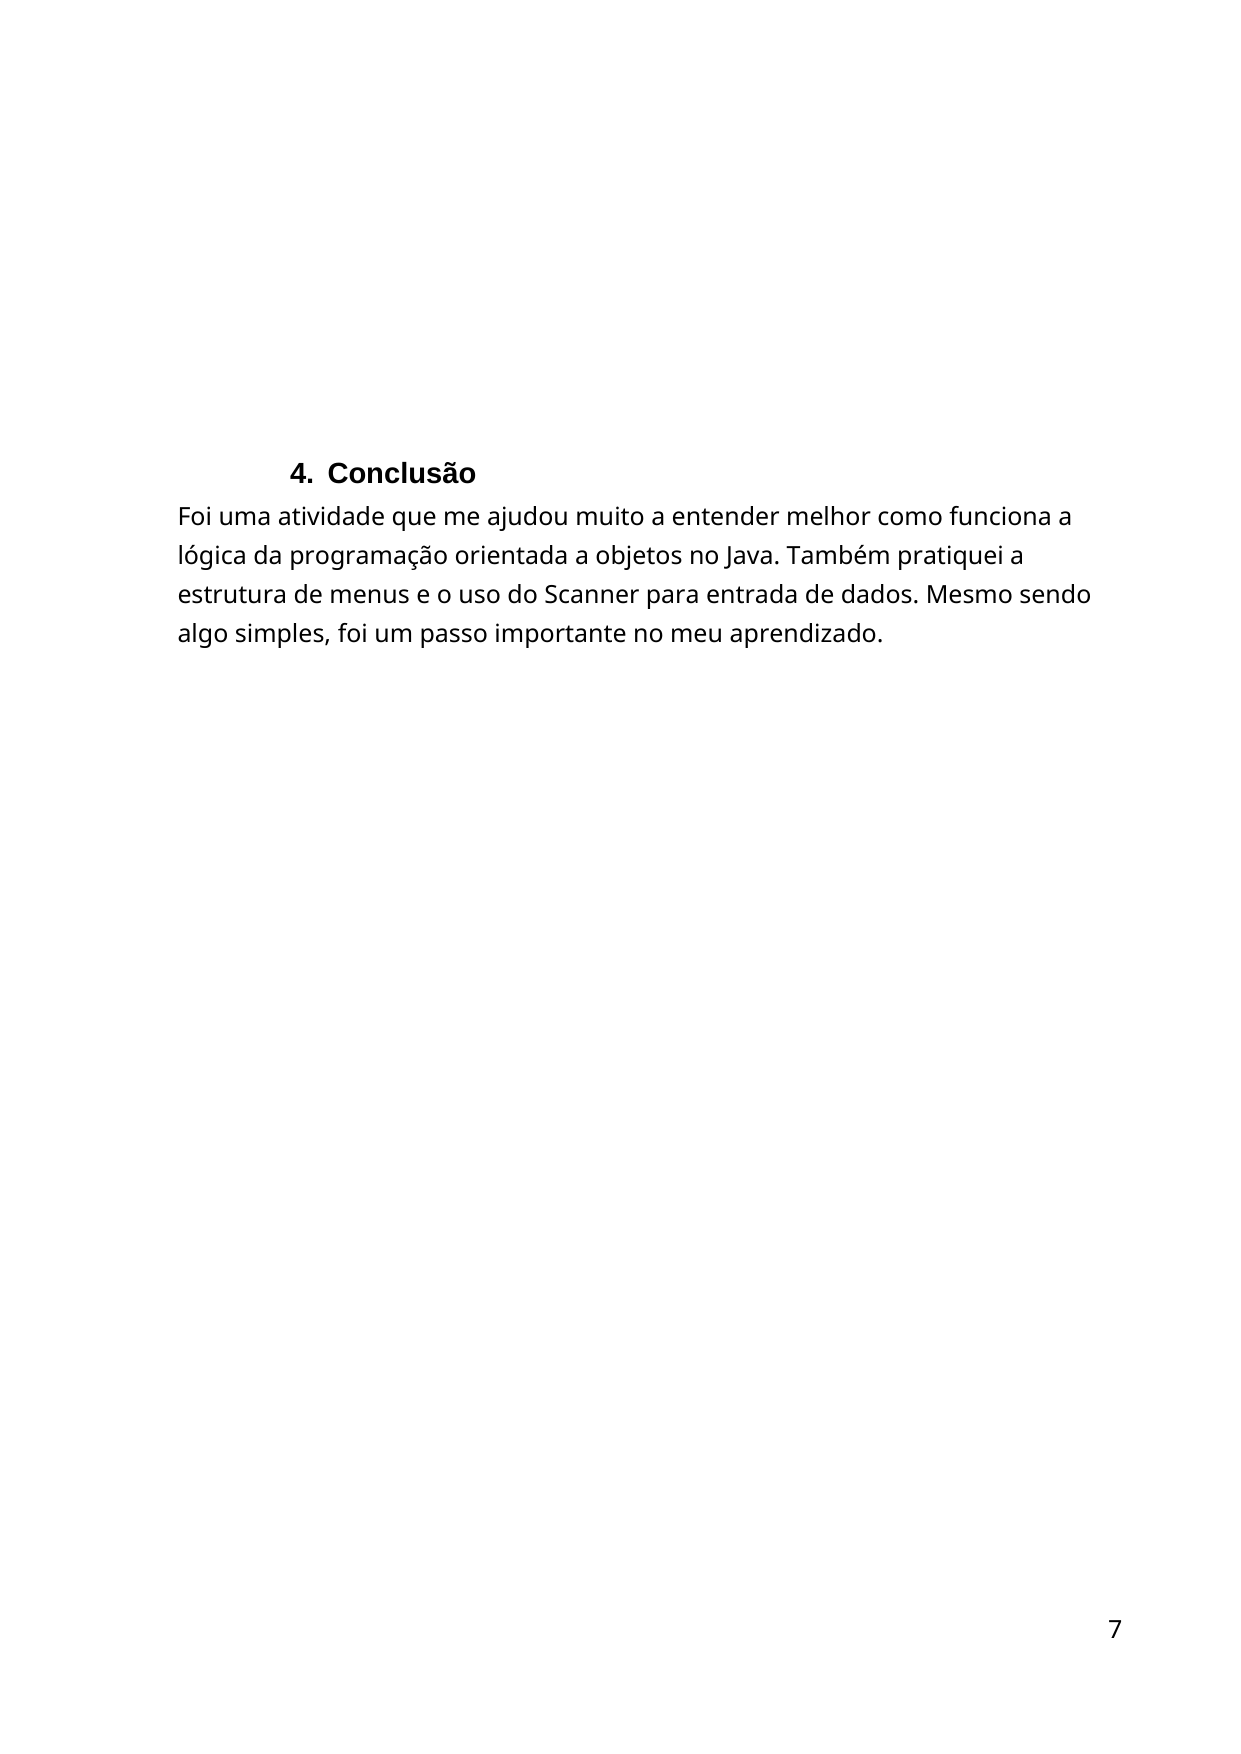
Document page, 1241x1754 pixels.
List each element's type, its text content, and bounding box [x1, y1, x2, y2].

text Foi uma atividade que me ajudou muito a entender melhor como funciona a lógica da programação orientada a objetos no Java. Também pratiquei a estrutura de menus e o uso do Scanner para entrada de dados. Mesmo sendo algo simples, foi um passo importante no meu aprendizado. [177, 498, 1122, 650]
subtitle Conclusão [290, 457, 1122, 490]
